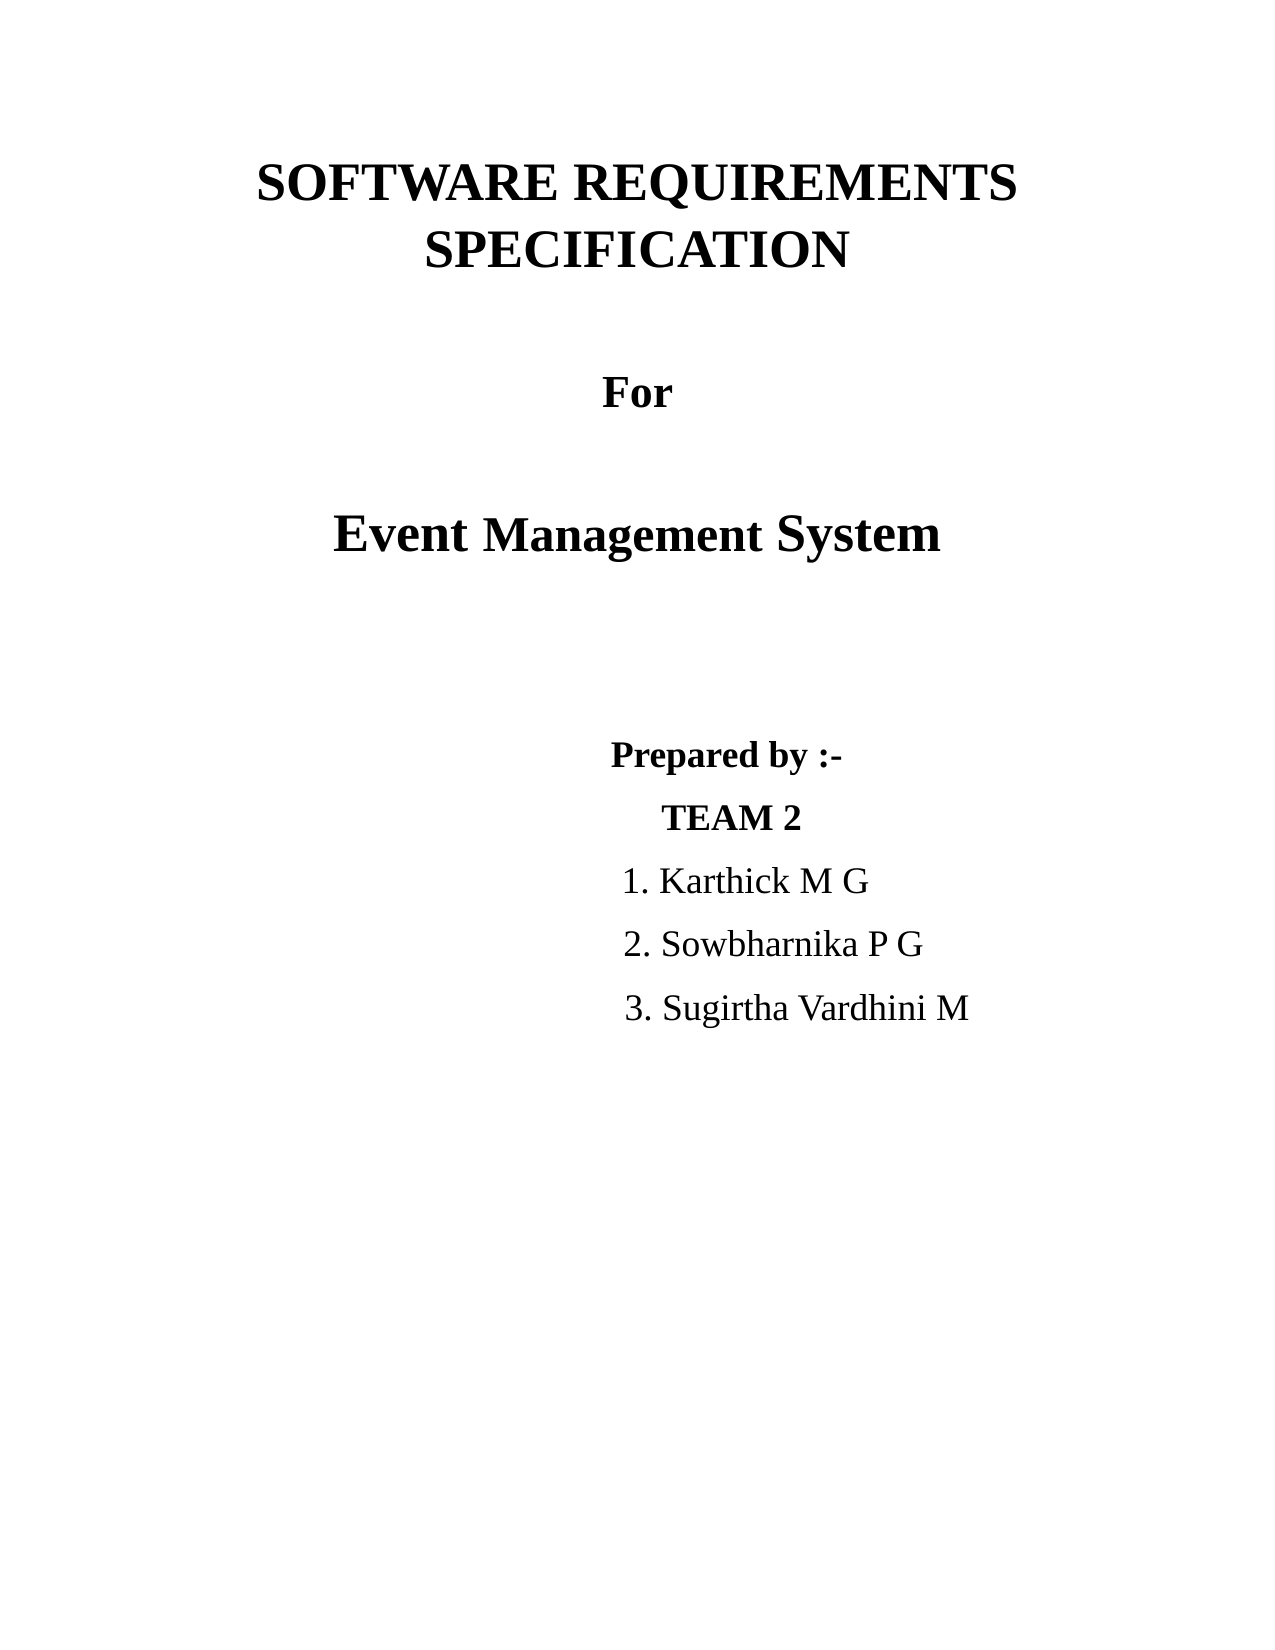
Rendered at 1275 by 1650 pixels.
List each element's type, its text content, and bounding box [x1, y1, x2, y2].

text For [150, 364, 1125, 417]
text 2. Sowbharnika P G [150, 922, 1125, 965]
text Prepared by :- [150, 732, 1125, 775]
text SOFTWARE REQUIREMENTS SPECIFICATION [150, 150, 1125, 279]
text Event Management System [150, 501, 1125, 563]
text TEAM 2 [150, 795, 1125, 838]
text 1. Karthick M G [150, 858, 1125, 902]
text 3. Sugirtha Vardhini M [150, 985, 1125, 1028]
